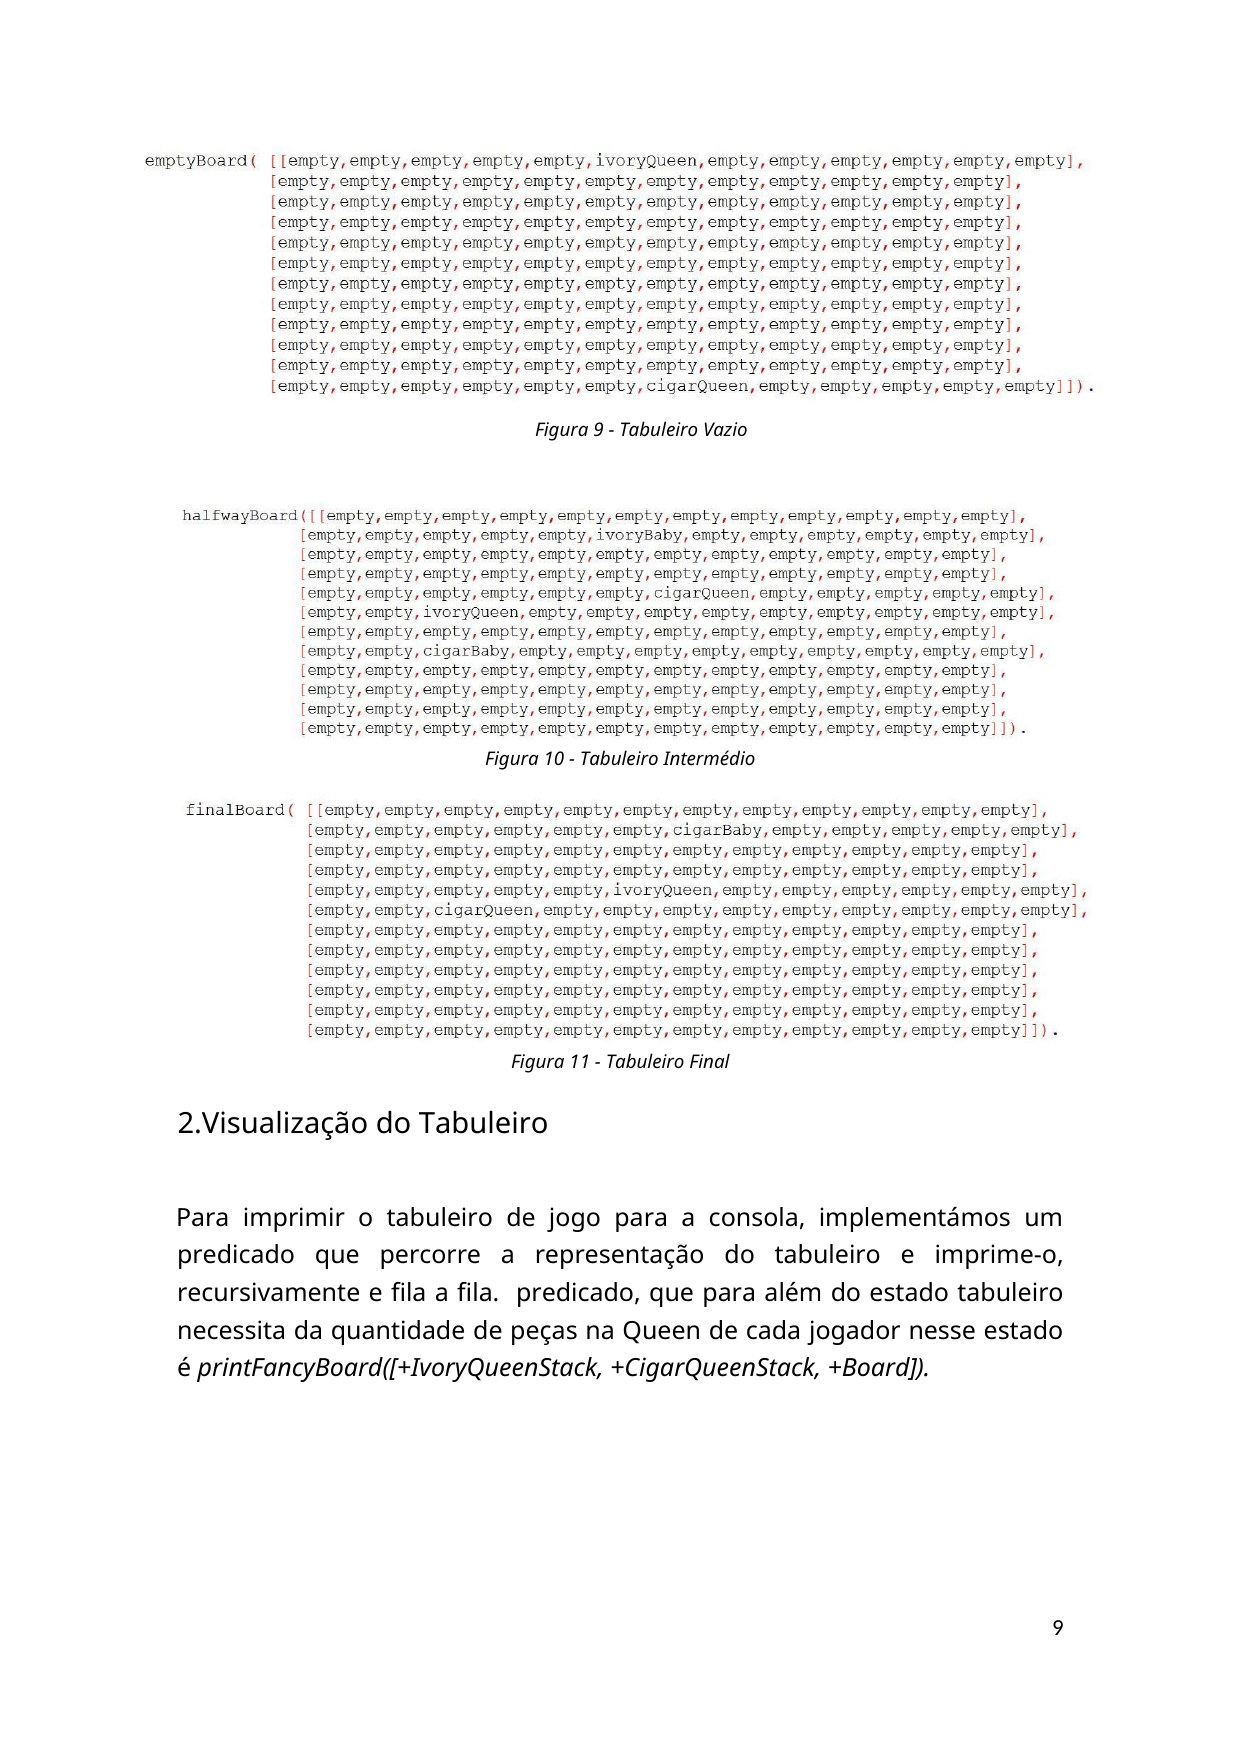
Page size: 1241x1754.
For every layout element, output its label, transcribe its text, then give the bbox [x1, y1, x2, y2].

subtitle 2.Visualização do Tabuleiro [177, 1102, 1111, 1142]
subtitle Figura 11 - Tabuleiro Final [177, 1049, 1063, 1074]
picture [182, 793, 1111, 1043]
subtitle Figura 9 - Tabuleiro Vazio [177, 417, 1105, 442]
subtitle Figura 10 - Tabuleiro Intermédio [177, 746, 1063, 771]
picture [143, 147, 1139, 402]
picture [182, 502, 1069, 740]
text Para imprimir o tabuleiro de jogo para a consola, implementámos um predicado que percorre a representação do tabuleiro e imprime-o, recursivamente e fila a fila. predicado, que para além do estado tabuleiro necessita da quantidade de peças na Queen de cada jogador nesse estado é printFancyBoard([+IvoryQueenStack, +CigarQueenStack, +Board]). [176, 1199, 1064, 1384]
